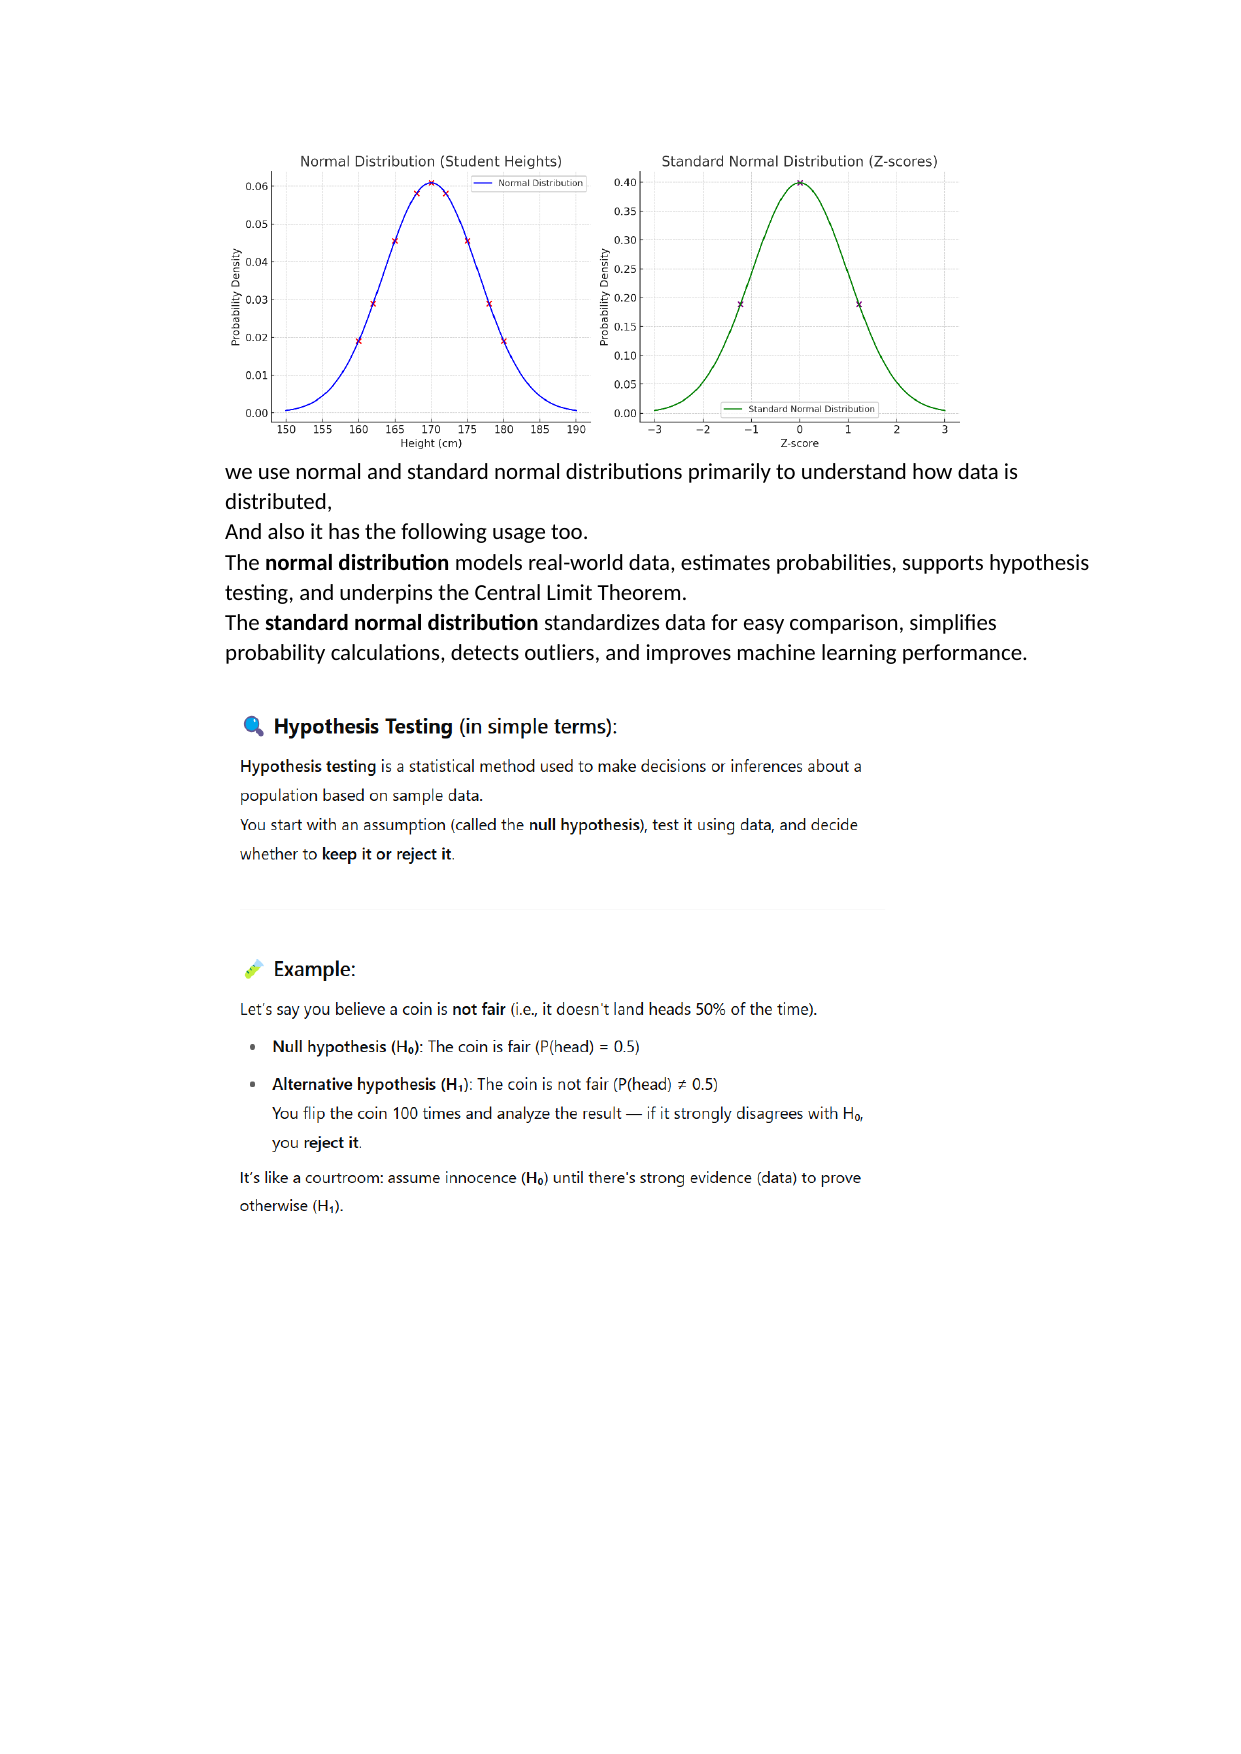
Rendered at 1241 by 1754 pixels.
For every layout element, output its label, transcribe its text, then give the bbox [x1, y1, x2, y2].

list The normal distribution models real-world data, estimates probabilities, supports hypothesis testing, and underpins the Central Limit Theorem. The standard normal distribution standardizes data for easy comparison, simplifies probability calculations, detects outliers, and improves machine learning performance. [225, 548, 1090, 666]
picture [225, 698, 886, 1157]
list And also it has the following usage too. [225, 517, 1090, 546]
picture [225, 150, 965, 455]
picture [225, 1158, 873, 1222]
list we use normal and standard normal distributions primarily to understand how data is distributed, [225, 457, 1090, 515]
